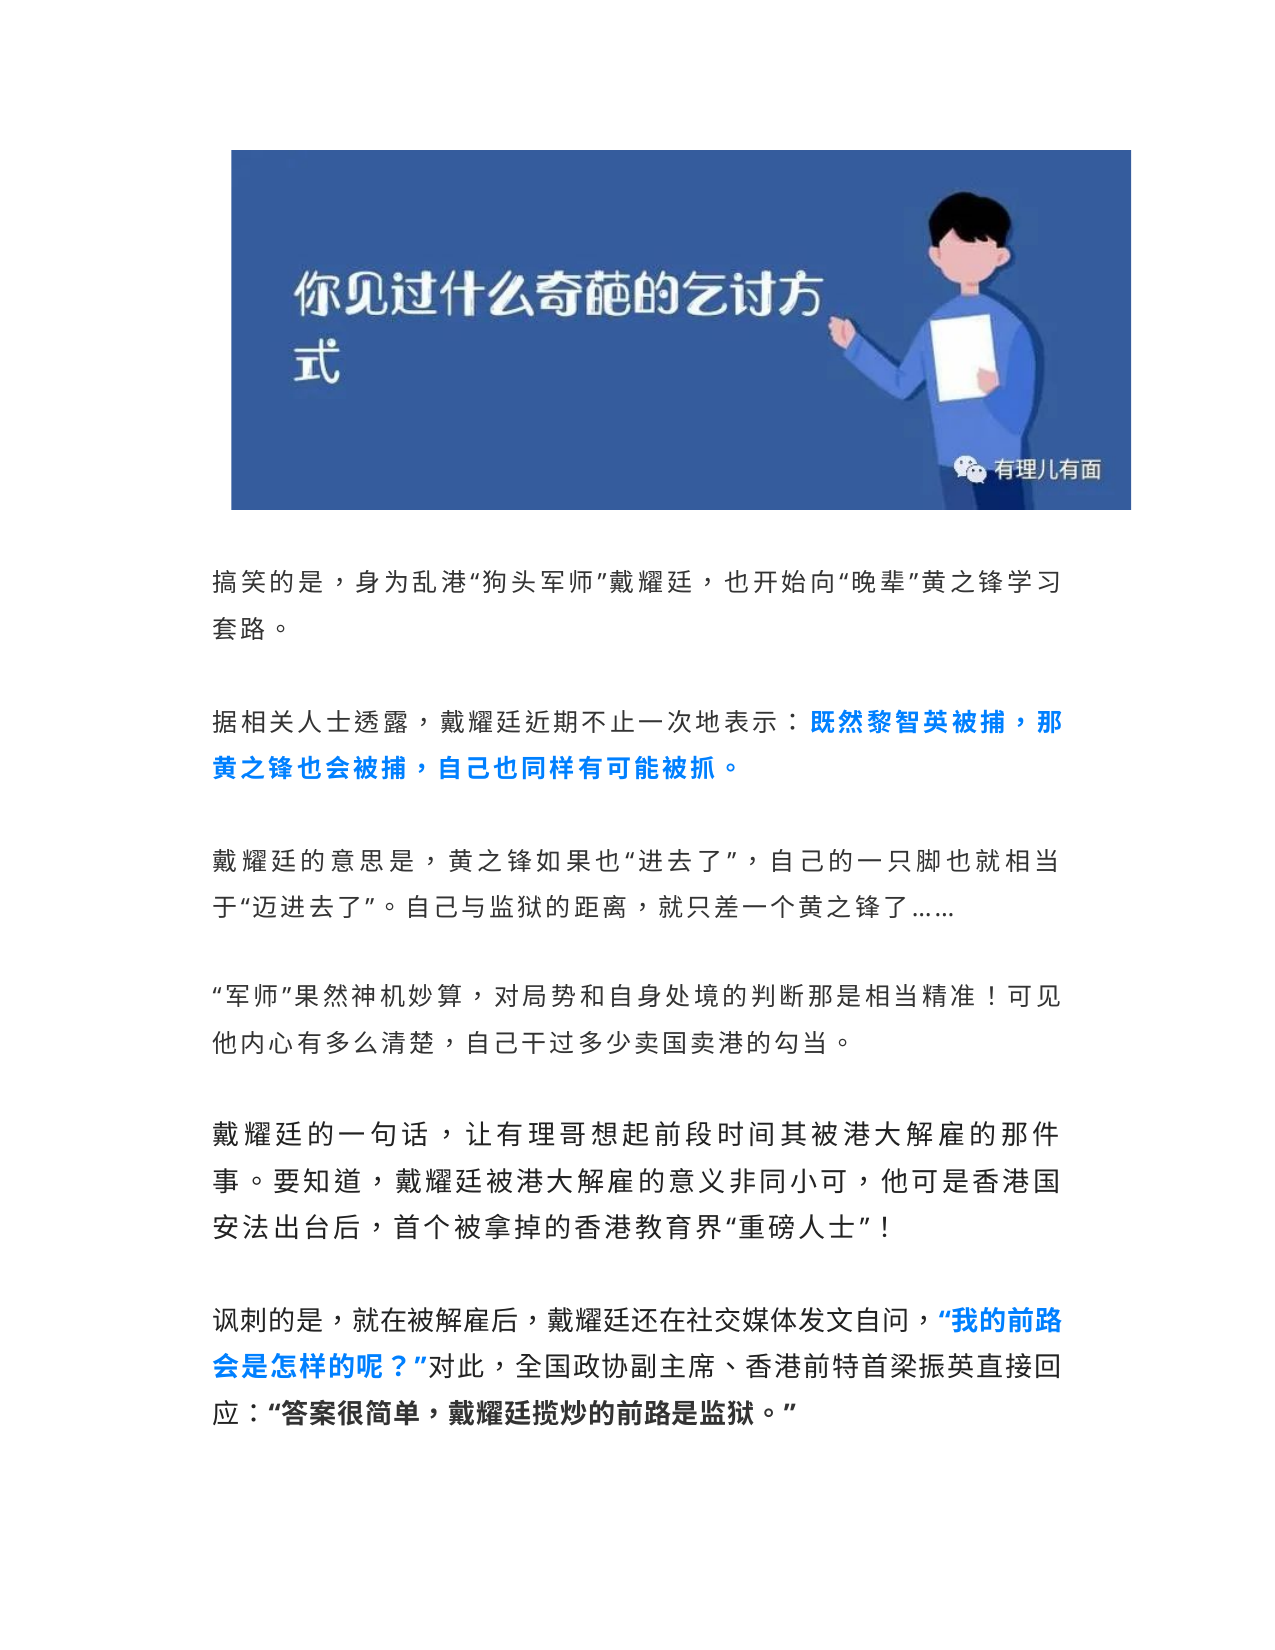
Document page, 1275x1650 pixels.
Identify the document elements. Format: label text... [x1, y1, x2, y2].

text 戴耀廷的意思是，黄之锋如果也“进去了”，自己的一只脚也就相当于“迈进去了”。自己与监狱的距离，就只差一个黄之锋了…… [212, 831, 1062, 924]
text 据相关人士透露，戴耀廷近期不止一次地表示：既然黎智英被捕，那黄之锋也会被捕，自己也同样有可能被抓。 [212, 692, 1062, 785]
text “军师”果然神机妙算，对局势和自身处境的判断那是相当精准！可见他内心有多么清楚，自己干过多少卖国卖港的勾当。 [212, 967, 1062, 1059]
text 戴耀廷的一句话，让有理哥想起前段时间其被港大解雇的那件事。要知道，戴耀廷被港大解雇的意义非同小可，他可是香港国安法出台后，首个被拿掉的香港教育界“重磅人士”！ [212, 1106, 1062, 1245]
text 讽刺的是，就在被解雇后，戴耀廷还在社交媒体发文自问，“我的前路会是怎样的呢？”对此，全国政协副主席、香港前特首梁振英直接回应：“答案很简单，戴耀廷揽炒的前路是监狱。” [212, 1292, 1062, 1431]
picture [231, 150, 1132, 510]
text 搞笑的是，身为乱港“狗头军师”戴耀廷，也开始向“晚辈”黄之锋学习套路。 [212, 552, 1062, 645]
